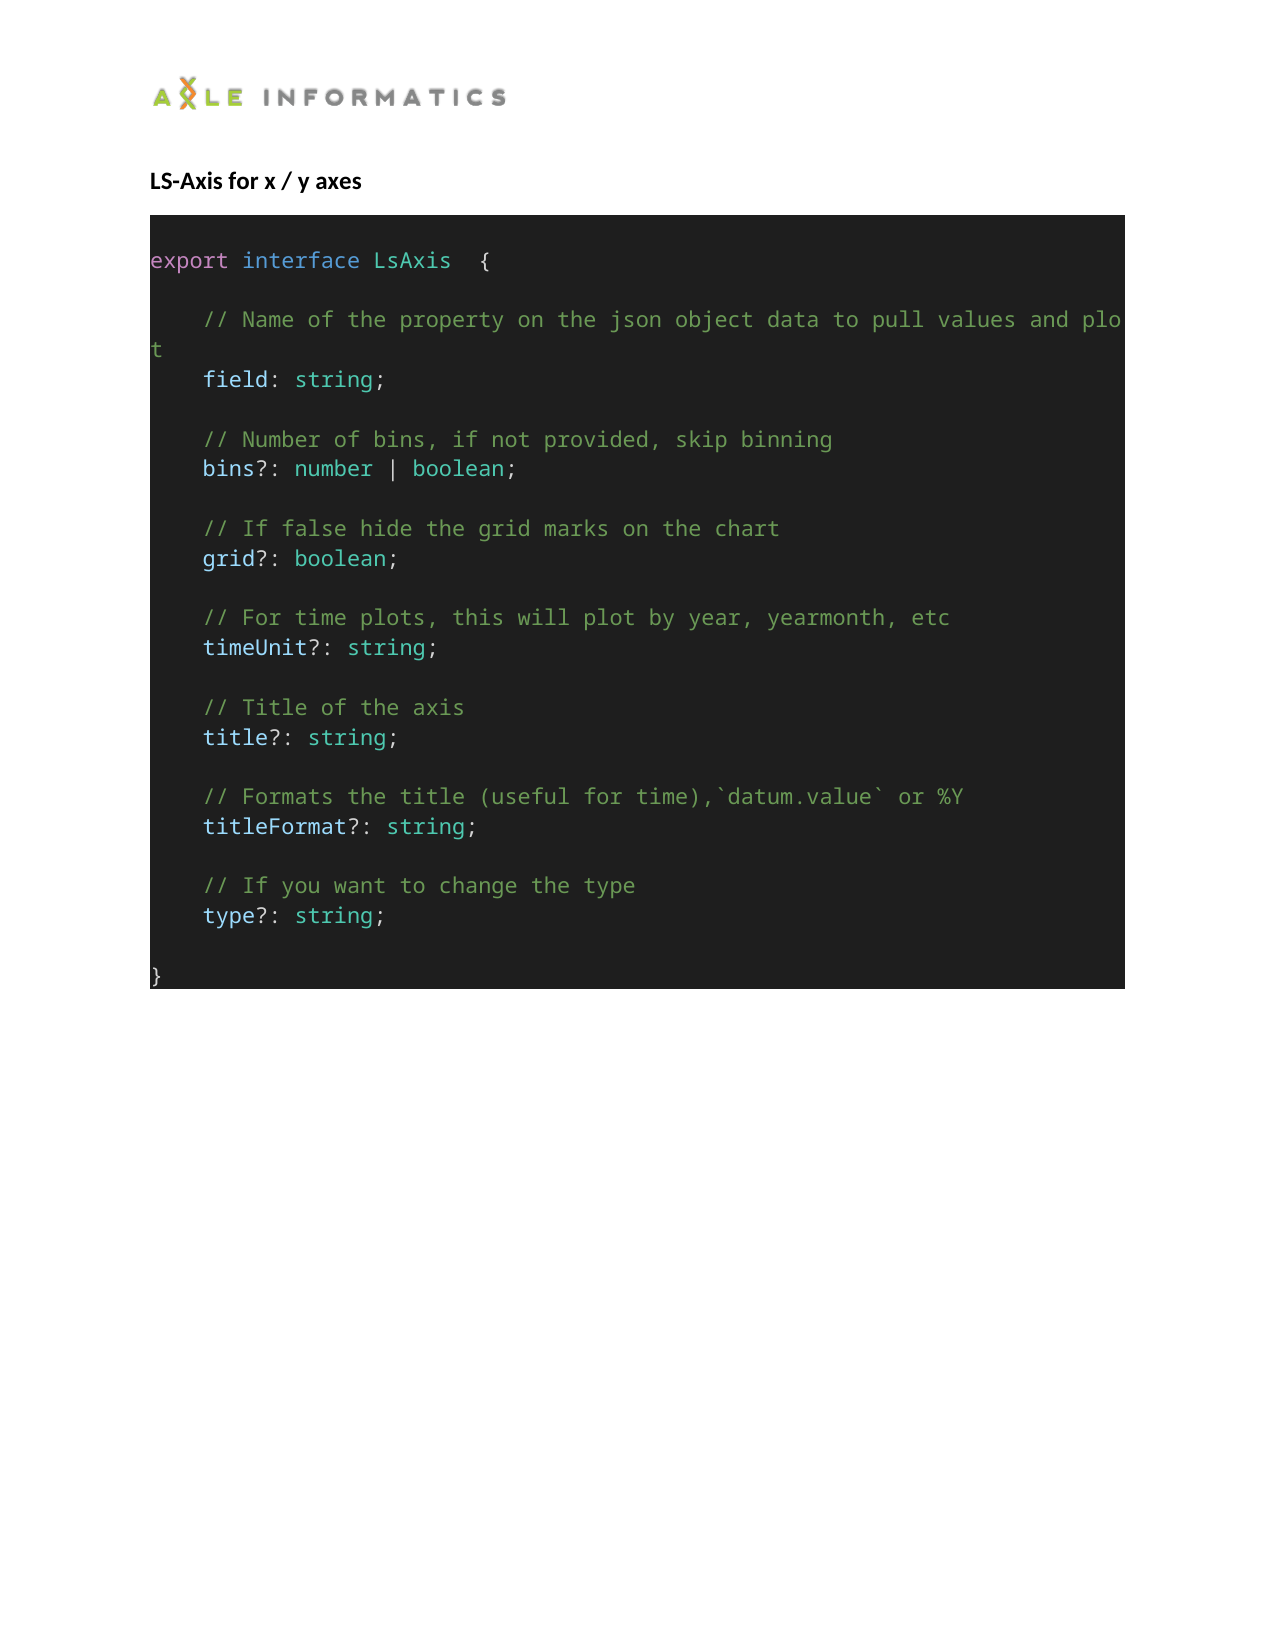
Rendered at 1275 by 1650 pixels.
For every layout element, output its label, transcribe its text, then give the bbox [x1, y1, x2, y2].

text // For time plots, this will plot by year, yearmonth, etc [150, 602, 1125, 632]
text // If you want to change the type [150, 870, 1125, 900]
text } [150, 960, 1125, 989]
text grid?: boolean; [150, 543, 1125, 572]
text // Title of the axis [150, 692, 1125, 721]
text titleFormat?: string; [150, 811, 1125, 841]
text field: string; [150, 364, 1125, 394]
text // Number of bins, if not provided, skip binning [150, 423, 1125, 453]
text export interface LsAxis { [150, 245, 1125, 274]
text title?: string; [150, 721, 1125, 751]
picture [150, 75, 508, 110]
text timeUnit?: string; [150, 632, 1125, 662]
text // If false hide the grid marks on the chart [150, 513, 1125, 543]
text // Name of the property on the json object data to pull values and plot [150, 304, 1125, 364]
text // Formats the title (useful for time),`datum.value` or %Y [150, 781, 1125, 811]
text type?: string; [150, 900, 1125, 930]
text LS-Axis for x / y axes [150, 165, 1125, 196]
text bins?: number | boolean; [150, 453, 1125, 483]
